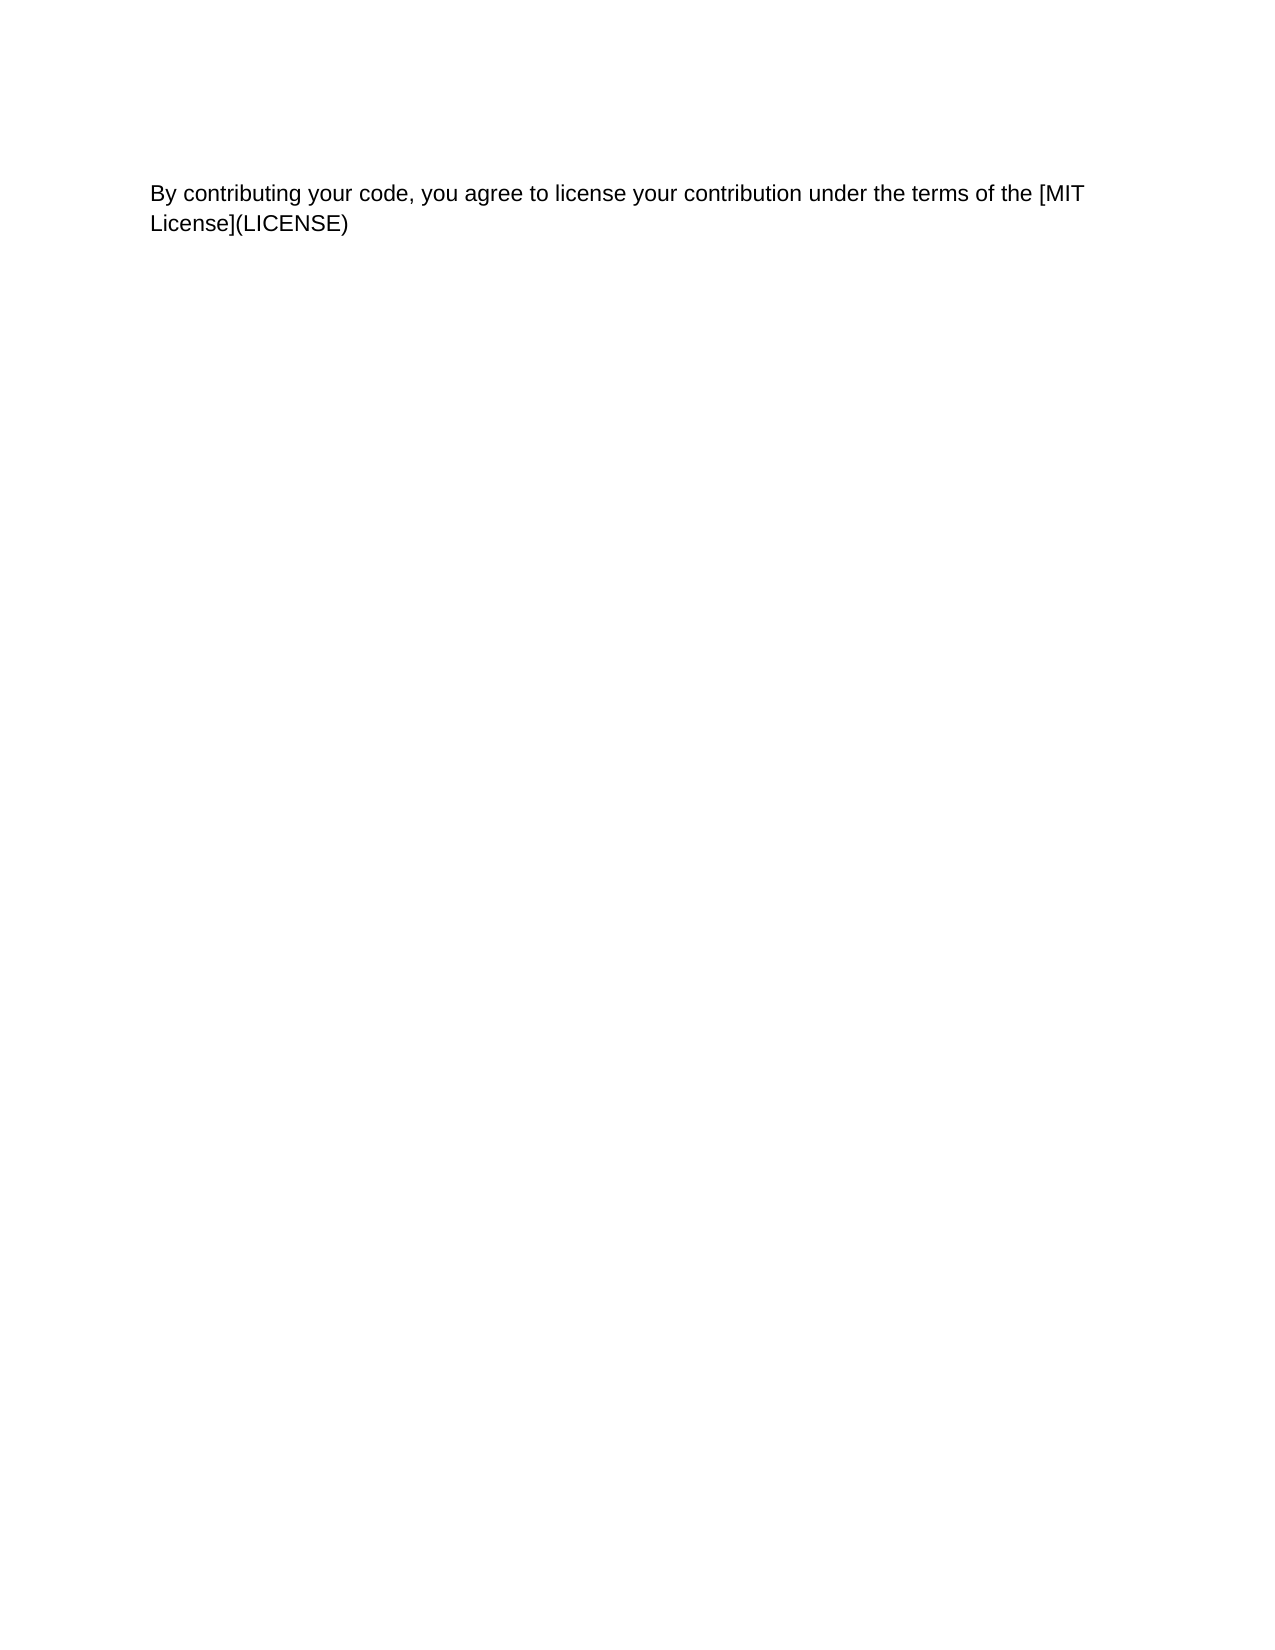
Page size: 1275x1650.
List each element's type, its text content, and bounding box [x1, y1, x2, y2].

text By contributing your code, you agree to license your contribution under the terms of the [MIT License](LICENSE) [150, 180, 1125, 237]
